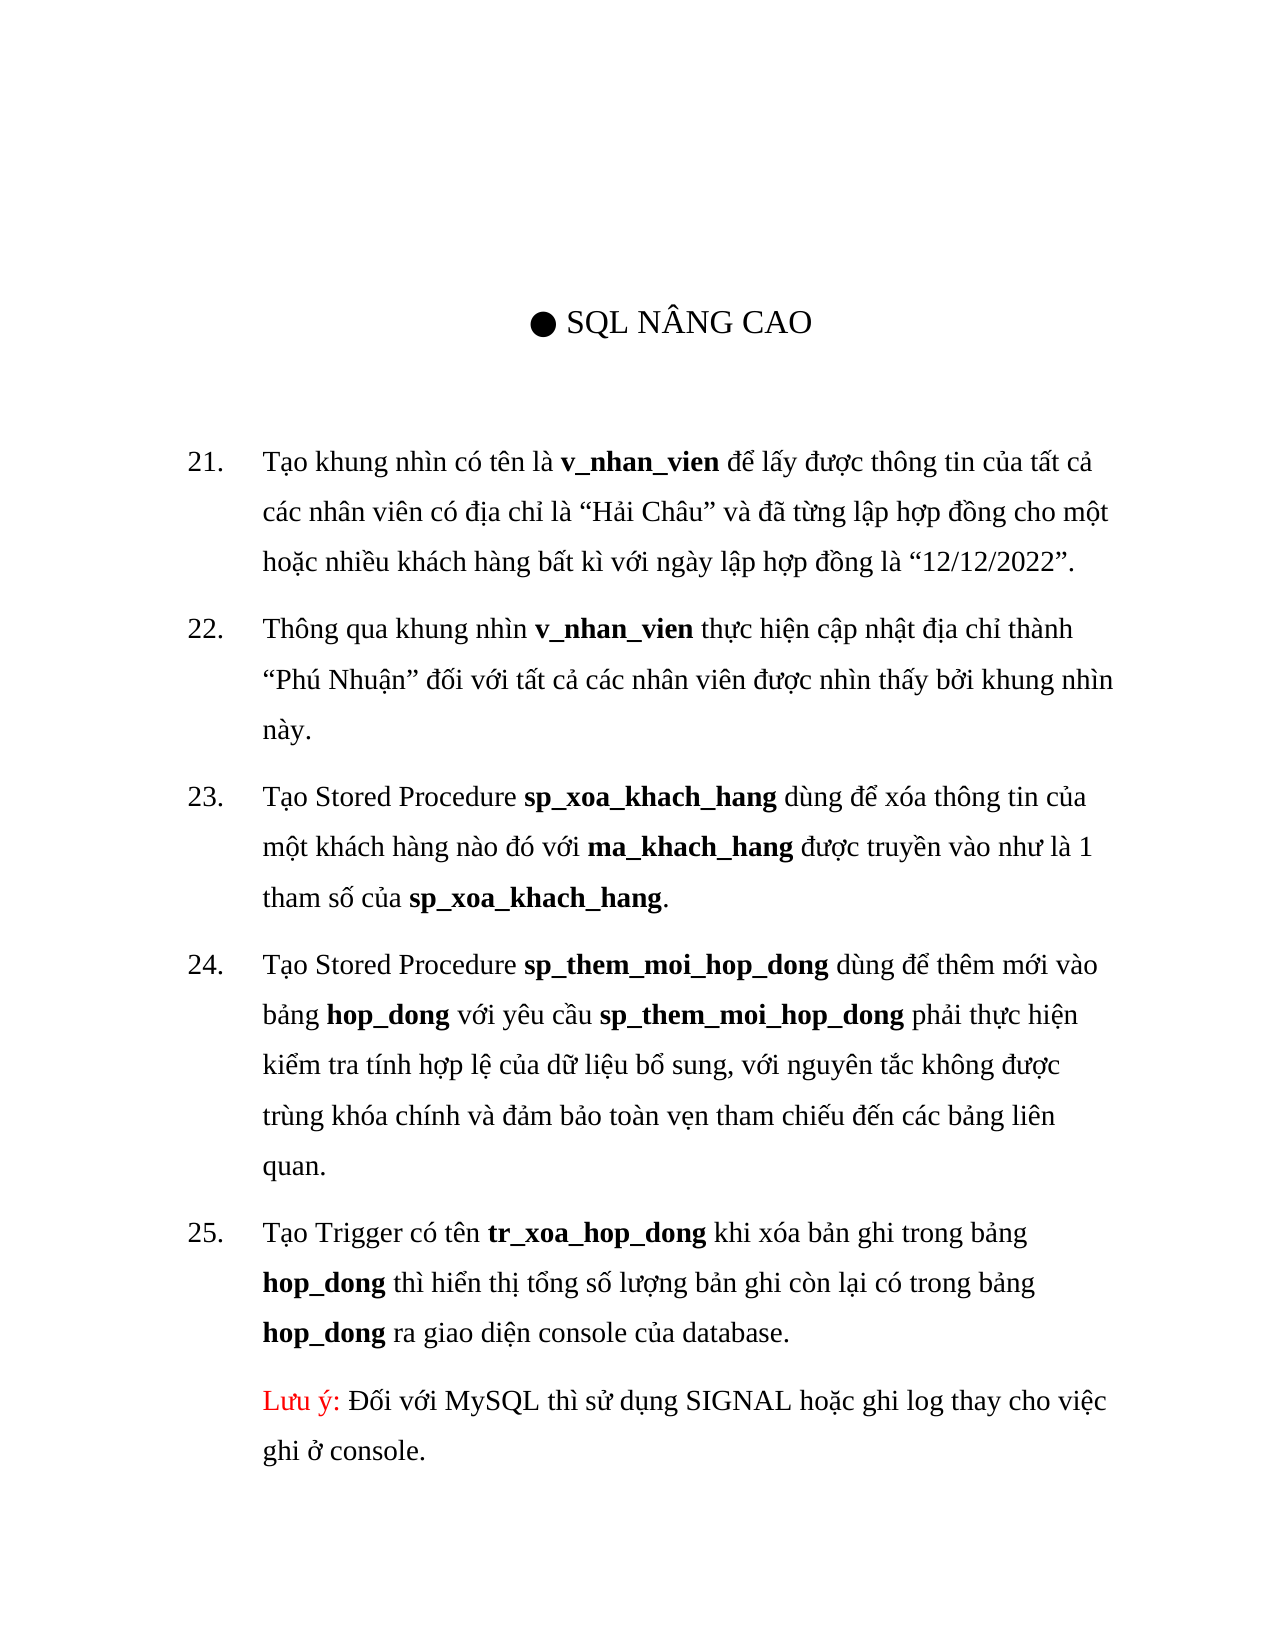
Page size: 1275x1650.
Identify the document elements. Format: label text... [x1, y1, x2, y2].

list Thông qua khung nhìn v_nhan_vien thực hiện cập nhật địa chỉ thành “Phú Nhuận” đối với tất cả các nhân viên được nhìn thấy bởi khung nhìn này. [187, 612, 1125, 746]
text Lưu ý: Đối với MySQL thì sử dụng SIGNAL hoặc ghi log thay cho việc ghi ở console. [262, 1383, 1125, 1466]
list Tạo Stored Procedure sp_them_moi_hop_dong dùng để thêm mới vào bảng hop_dong với yêu cầu sp_them_moi_hop_dong phải thực hiện kiểm tra tính hợp lệ của dữ liệu bổ sung, với nguyên tắc không được trùng khóa chính và đảm bảo toàn vẹn tham chiếu đến các bảng liên quan. [187, 947, 1125, 1182]
list Tạo Stored Procedure sp_xoa_khach_hang dùng để xóa thông tin của một khách hàng nào đó với ma_khach_hang được truyền vào như là 1 tham số của sp_xoa_khach_hang. [187, 779, 1125, 913]
list Tạo Trigger có tên tr_xoa_hop_dong khi xóa bản ghi trong bảng hop_dong thì hiển thị tổng số lượng bản ghi còn lại có trong bảng hop_dong ra giao diện console của database. [187, 1215, 1125, 1349]
list Tạo khung nhìn có tên là v_nhan_vien để lấy được thông tin của tất cả các nhân viên có địa chỉ là “Hải Châu” và đã từng lập hợp đồng cho một hoặc nhiều khách hàng bất kì với ngày lập hợp đồng là “12/12/2022”. [187, 444, 1125, 578]
list SQL NÂNG CAO [216, 284, 1125, 352]
